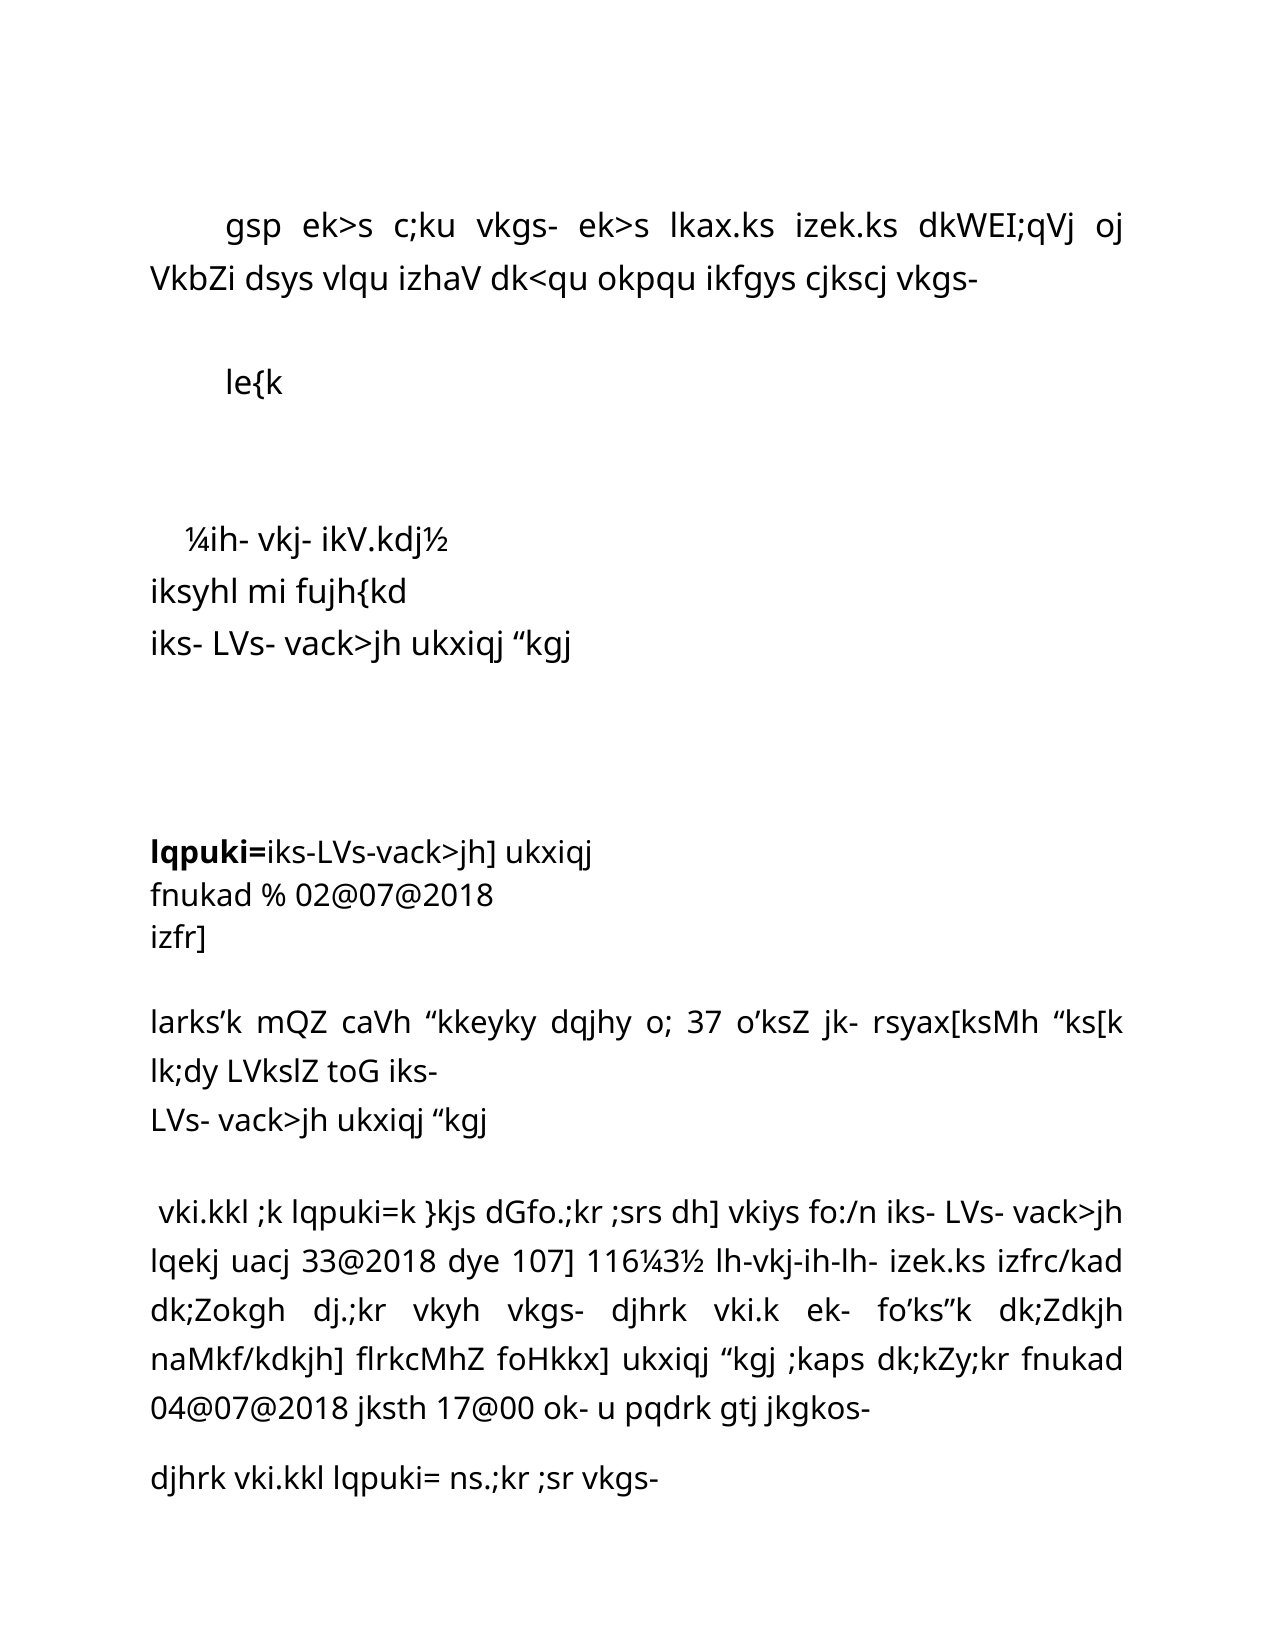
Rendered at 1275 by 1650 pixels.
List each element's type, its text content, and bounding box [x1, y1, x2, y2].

text le{k [150, 359, 1125, 404]
text djhrk vki.kkl lqpuki= ns.;kr ;sr vkgs- [150, 1456, 1125, 1498]
text larks’k mQZ caVh “kkeyky dqjhy o; 37 o’ksZ jk- rsyax[ksMh “ks[k lk;dy LVkslZ toG iks- [150, 1001, 1125, 1092]
text lqpuki=iks-LVs-vack>jh] ukxiqj [150, 830, 1125, 873]
text iksyhl mi fujh{kd [150, 567, 1125, 613]
text LVs- vack>jh ukxiqj “kgj [150, 1098, 1125, 1141]
text izfr] [150, 915, 1125, 958]
text fnukad % 02@07@2018 [150, 873, 1125, 915]
text ¼ih- vkj- ikV.kdj½ [150, 515, 1125, 561]
text gsp ek>s c;ku vkgs- ek>s lkax.ks izek.ks dkWEI;qVj oj VkbZi dsys vlqu izhaV dk<qu okpqu ikfgys cjkscj vkgs- [150, 202, 1125, 300]
text vki.kkl ;k lqpuki=k }kjs dGfo.;kr ;srs dh] vkiys fo:/n iks- LVs- vack>jh lqekj uacj 33@2018 dye 107] 116¼3½ lh-vkj-ih-lh- izek.ks izfrc/kad dk;Zokgh dj.;kr vkyh vkgs- djhrk vki.k ek- fo’ks”k dk;Zdkjh naMkf/kdkjh] flrkcMhZ foHkkx] ukxiqj “kgj ;kaps dk;kZy;kr fnukad 04@07@2018 jksth 17@00 ok- u pqdrk gtj jkgkos- [150, 1190, 1125, 1428]
text iks- LVs- vack>jh ukxiqj “kgj [150, 620, 1125, 665]
